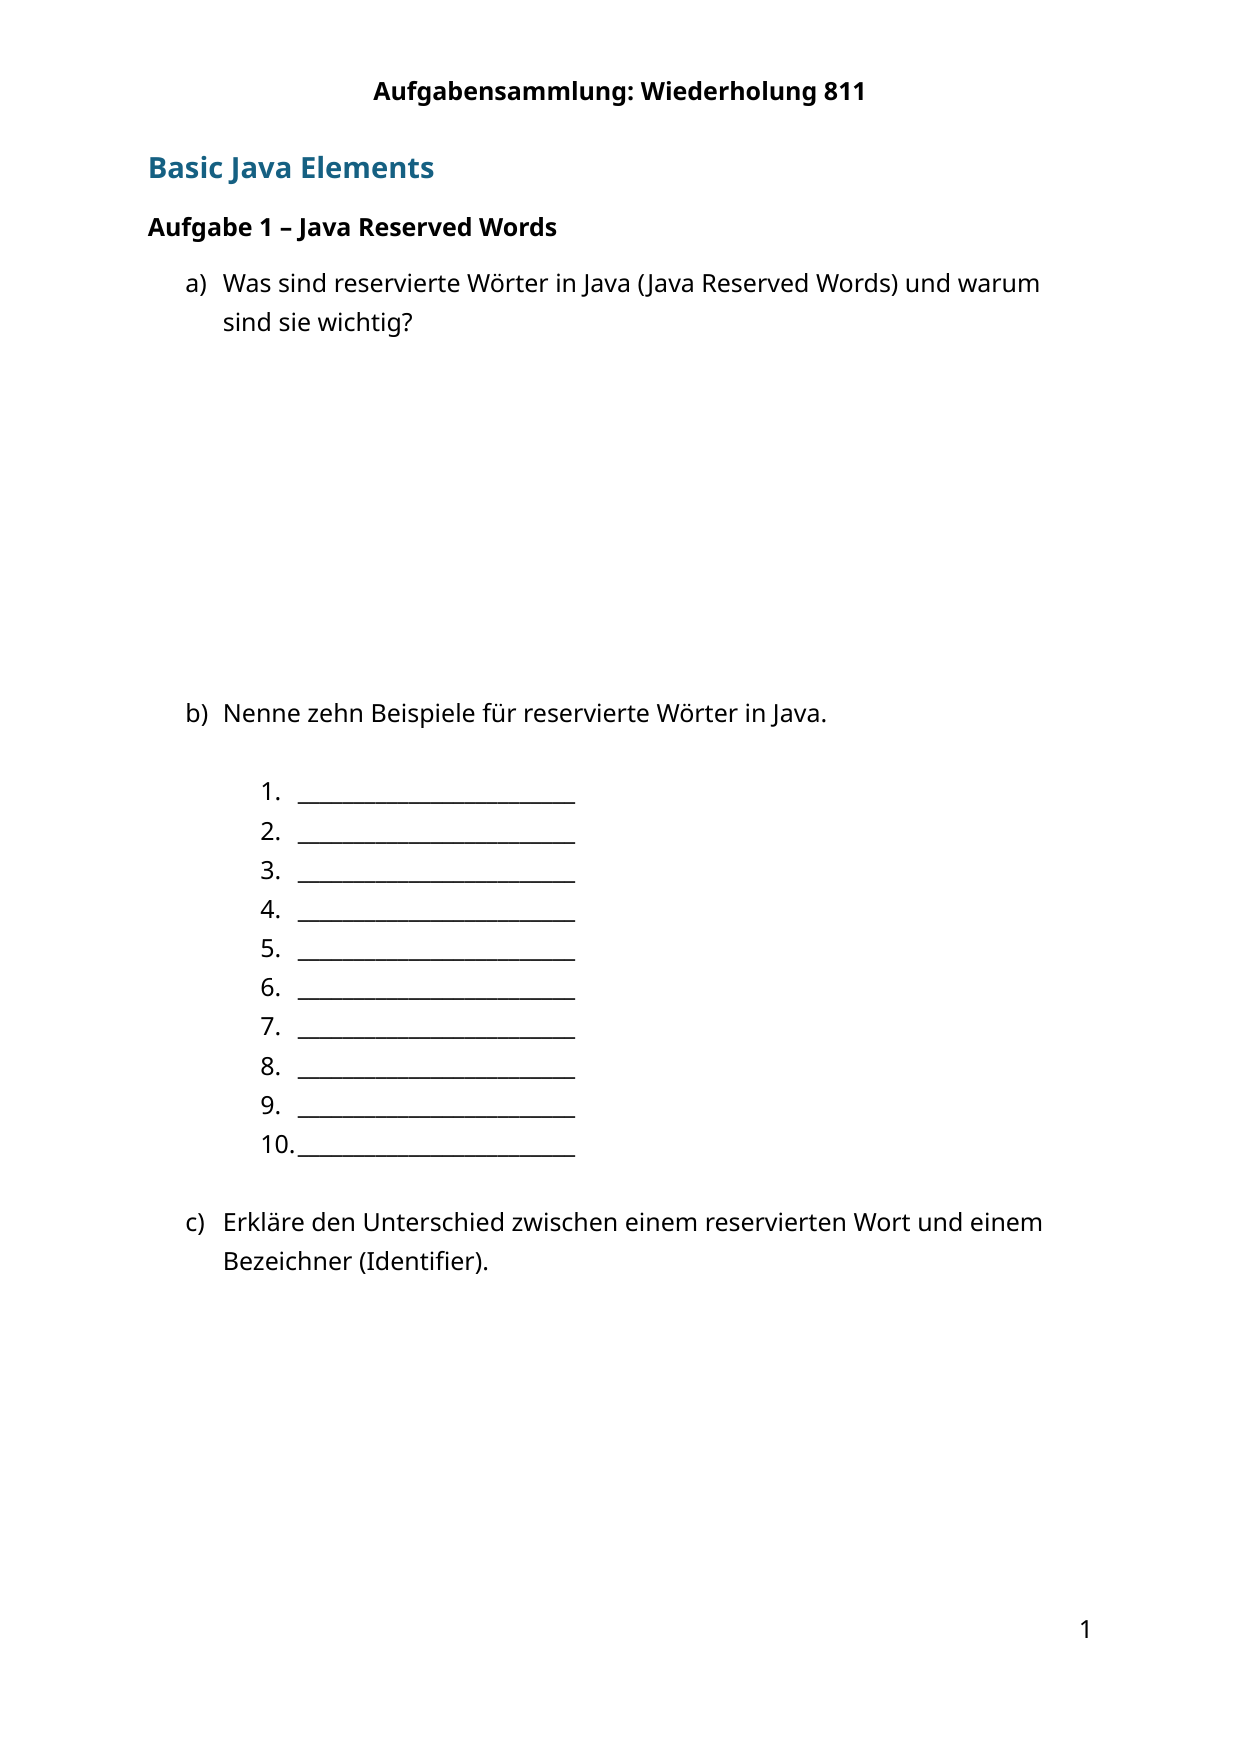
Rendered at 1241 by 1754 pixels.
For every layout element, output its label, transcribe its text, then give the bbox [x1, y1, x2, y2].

list _________________________ [260, 1087, 1093, 1121]
list Erkläre den Unterschied zwischen einem reservierten Wort und einem Bezeichner (Identifier). [185, 1205, 1093, 1278]
list _________________________ [260, 892, 1093, 926]
list Nenne zehn Beispiele für reservierte Wörter in Java. [185, 696, 1093, 730]
list _________________________ [260, 813, 1093, 847]
text Basic Java Elements [148, 148, 1093, 187]
list _________________________ [260, 852, 1093, 886]
list Was sind reservierte Wörter in Java (Java Reserved Words) und warum sind sie wichtig? [185, 266, 1093, 339]
list _________________________ [260, 931, 1093, 965]
list _________________________ [260, 970, 1093, 1004]
list _________________________ [260, 774, 1093, 808]
list _________________________ [260, 1009, 1093, 1043]
list _________________________ [260, 1048, 1093, 1082]
text Aufgabe 1 – Java Reserved Words [148, 210, 1093, 244]
list _________________________ [260, 1127, 1093, 1161]
